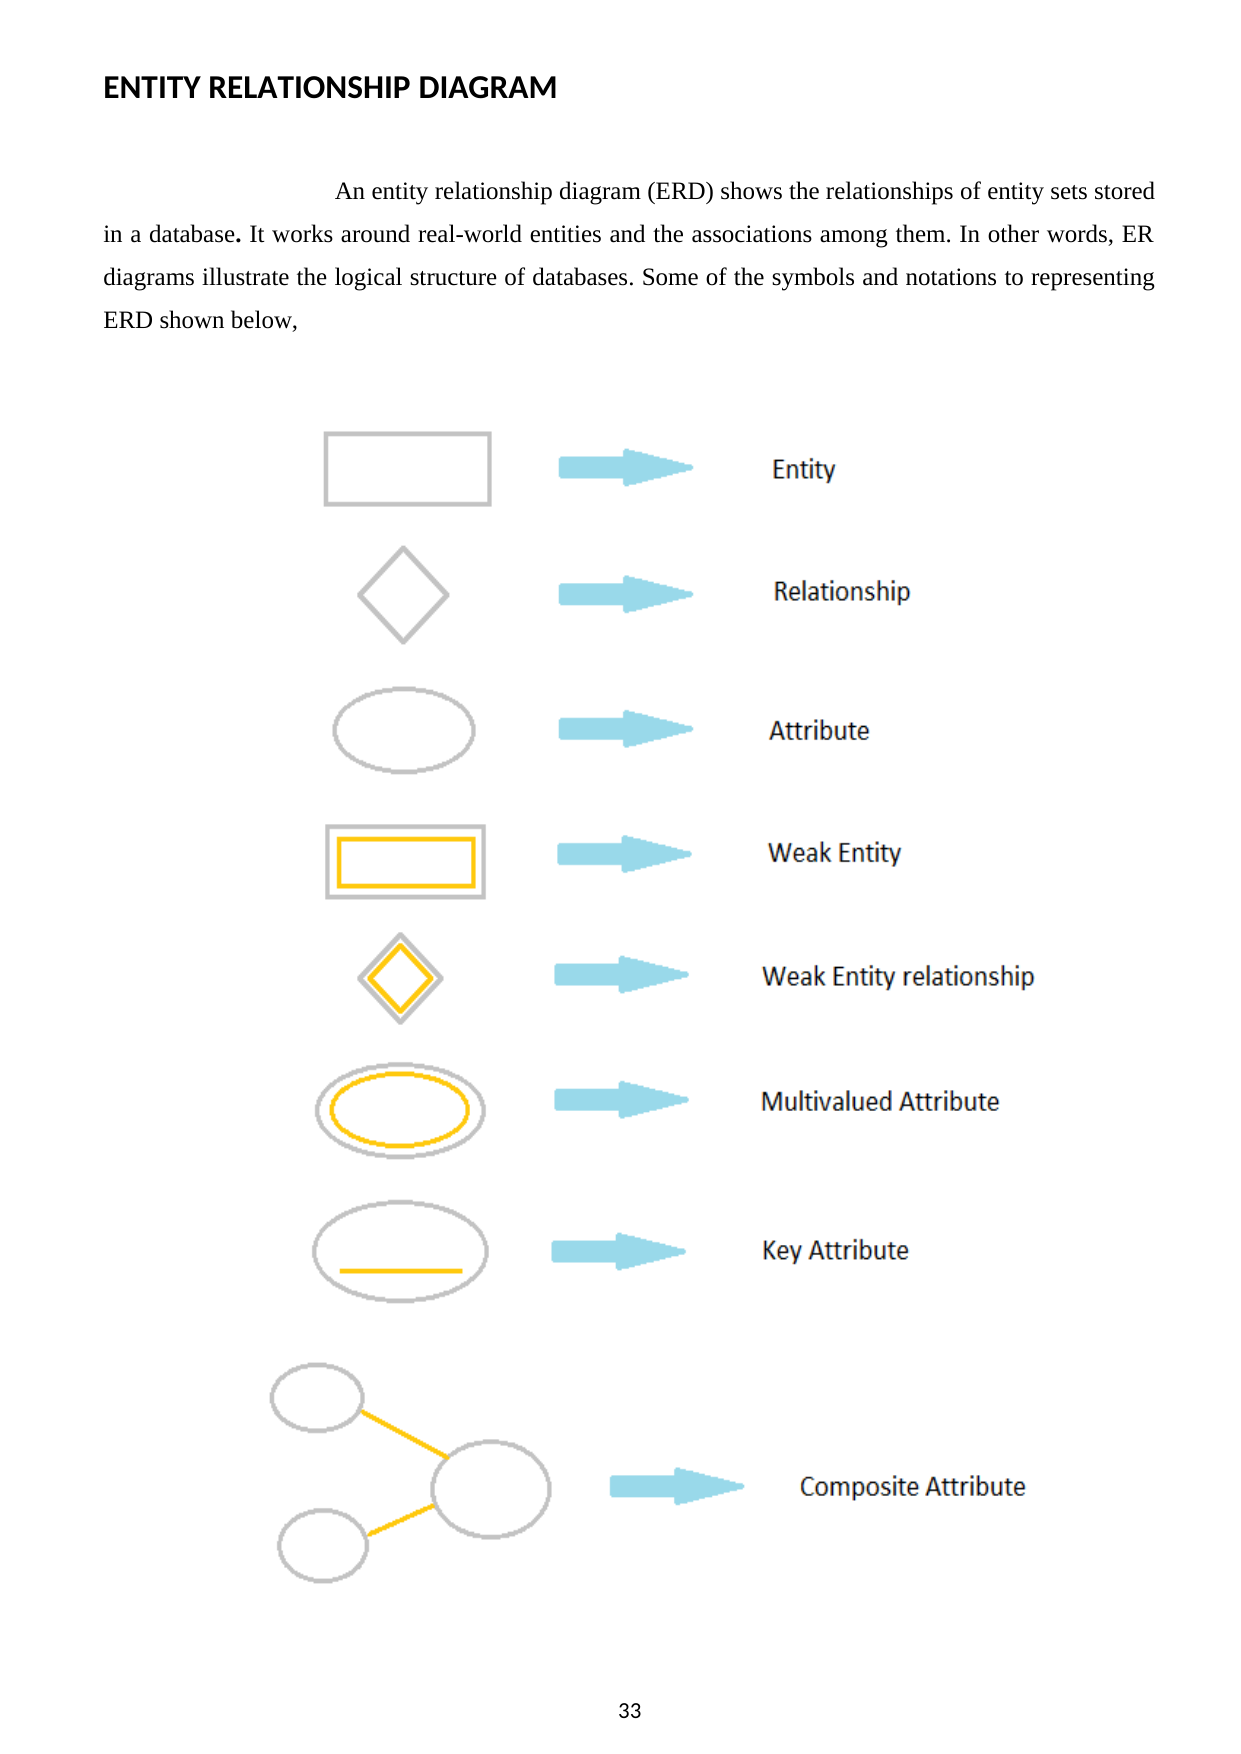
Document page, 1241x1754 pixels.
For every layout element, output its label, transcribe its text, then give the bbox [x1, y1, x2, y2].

subtitle ENTITY RELATIONSHIP DIAGRAM [103, 66, 1156, 106]
subtitle An entity relationship diagram (ERD) shows the relationships of entity sets stored in a database. It works around real-world entities and the associations among them. In other words, ER diagrams illustrate the logical structure of databases. Some of the symbols and notations to representing ERD shown below, [103, 176, 1156, 334]
picture [178, 377, 1054, 1629]
